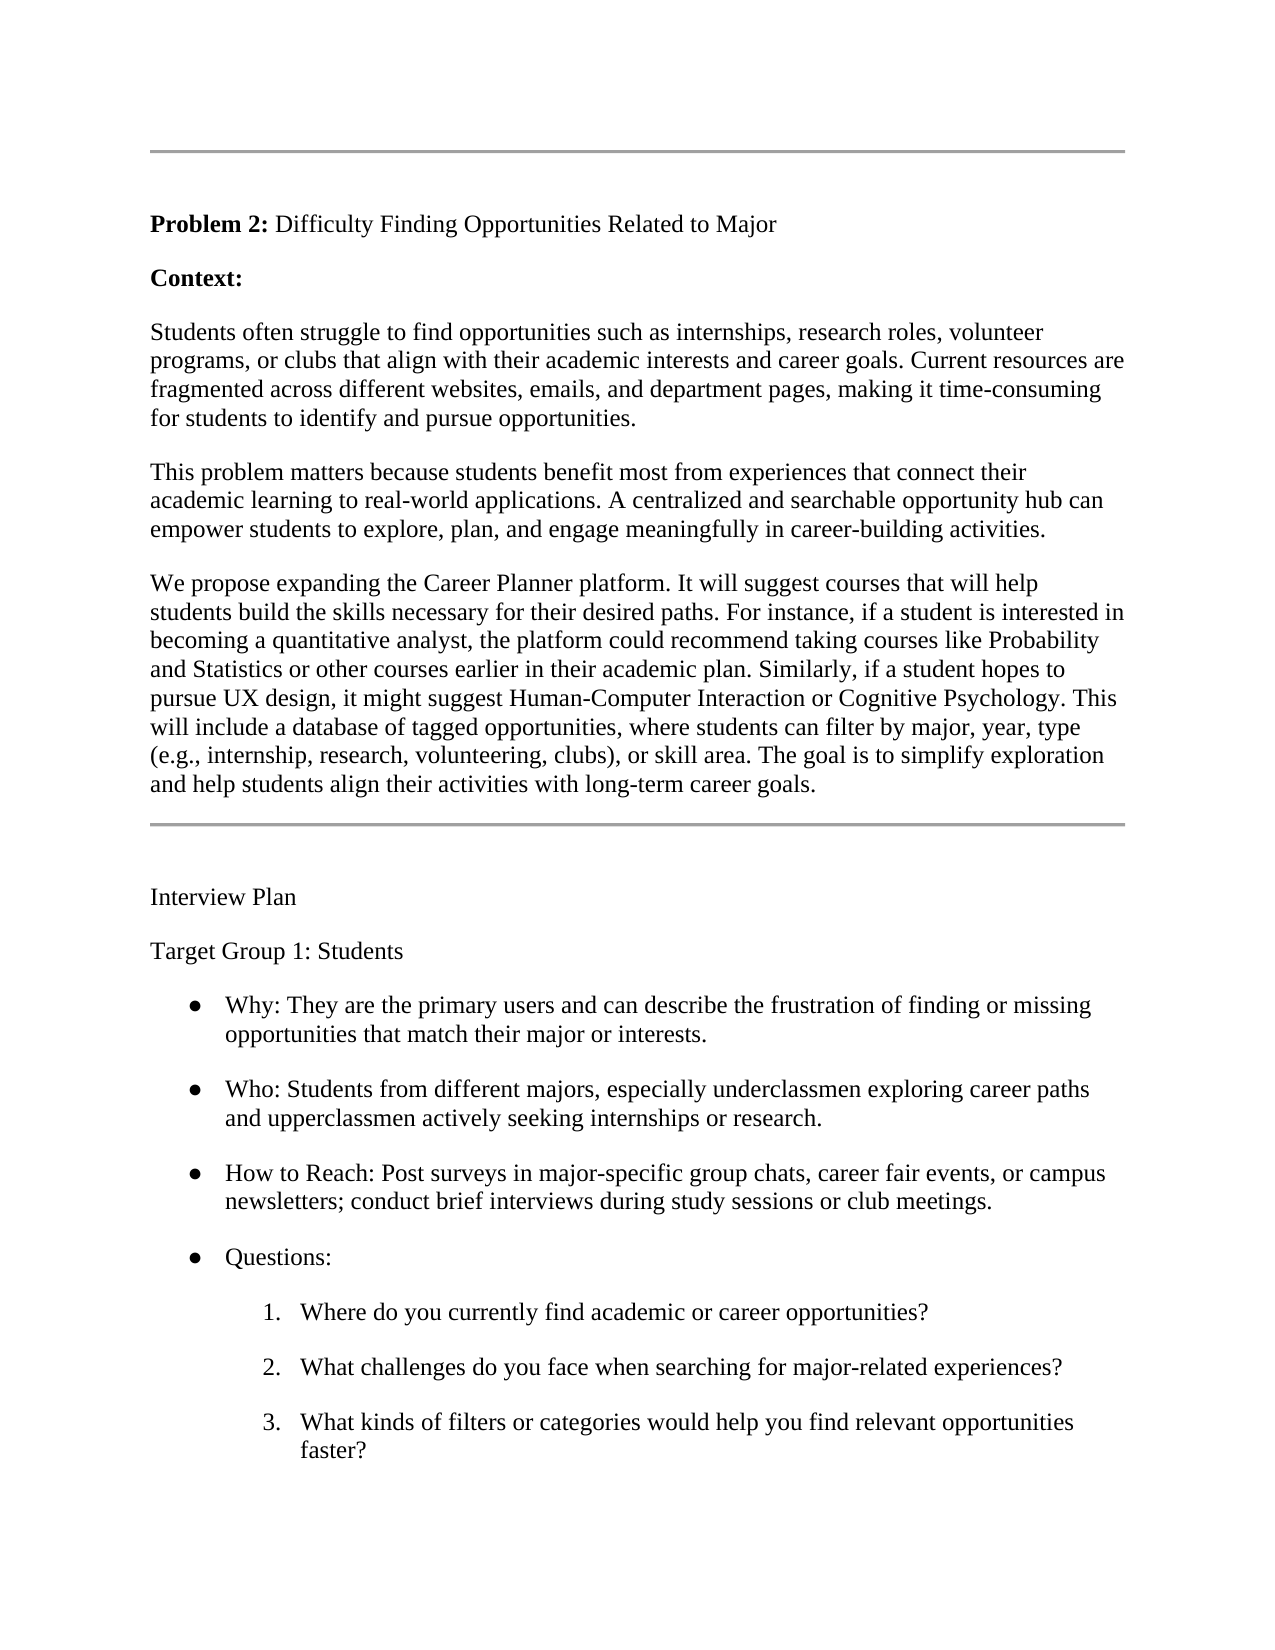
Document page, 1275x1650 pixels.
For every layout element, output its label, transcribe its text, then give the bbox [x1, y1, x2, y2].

subtitle Interview Plan [150, 882, 1125, 911]
list Who: Students from different majors, especially underclassmen exploring career paths and upperclassmen actively seeking internships or research. [187, 1074, 1125, 1158]
subtitle Context: [150, 263, 1125, 292]
list How to Reach: Post surveys in major-specific group chats, career fair events, or campus newsletters; conduct brief interviews during study sessions or club meetings. [187, 1158, 1125, 1242]
text We propose expanding the Career Planner platform. It will suggest courses that will help students build the skills necessary for their desired paths. For instance, if a student is interested in becoming a quantitative analyst, the platform could recommend taking courses like Probability and Statistics or other courses earlier in their academic plan. Similarly, if a student hopes to pursue UX design, it might suggest Human-Computer Interaction or Cognitive Psychology. This will include a database of tagged opportunities, where students can filter by major, year, type (e.g., internship, research, volunteering, clubs), or skill area. The goal is to simplify exploration and help students align their activities with long-term career goals. [150, 568, 1125, 798]
subtitle Target Group 1: Students [150, 936, 1125, 965]
list Why: They are the primary users and can describe the frustration of finding or missing opportunities that match their major or interests. [187, 990, 1125, 1074]
text Students often struggle to find opportunities such as internships, research roles, volunteer programs, or clubs that align with their academic interests and career goals. Current resources are fragmented across different websites, emails, and department pages, making it time-consuming for students to identify and pursue opportunities. [150, 317, 1125, 432]
list What kinds of filters or categories would help you find relevant opportunities faster? [262, 1407, 1125, 1491]
text This problem matters because students benefit most from experiences that connect their academic learning to real-world applications. A centralized and searchable opportunity hub can empower students to explore, plan, and engage meaningfully in career-building activities. [150, 457, 1125, 543]
subtitle Problem 2: Difficulty Finding Opportunities Related to Major [150, 209, 1125, 238]
list Where do you currently find academic or career opportunities? [262, 1297, 1125, 1352]
list What challenges do you face when searching for major-related experiences? [262, 1352, 1125, 1407]
list Questions: [187, 1242, 1125, 1297]
